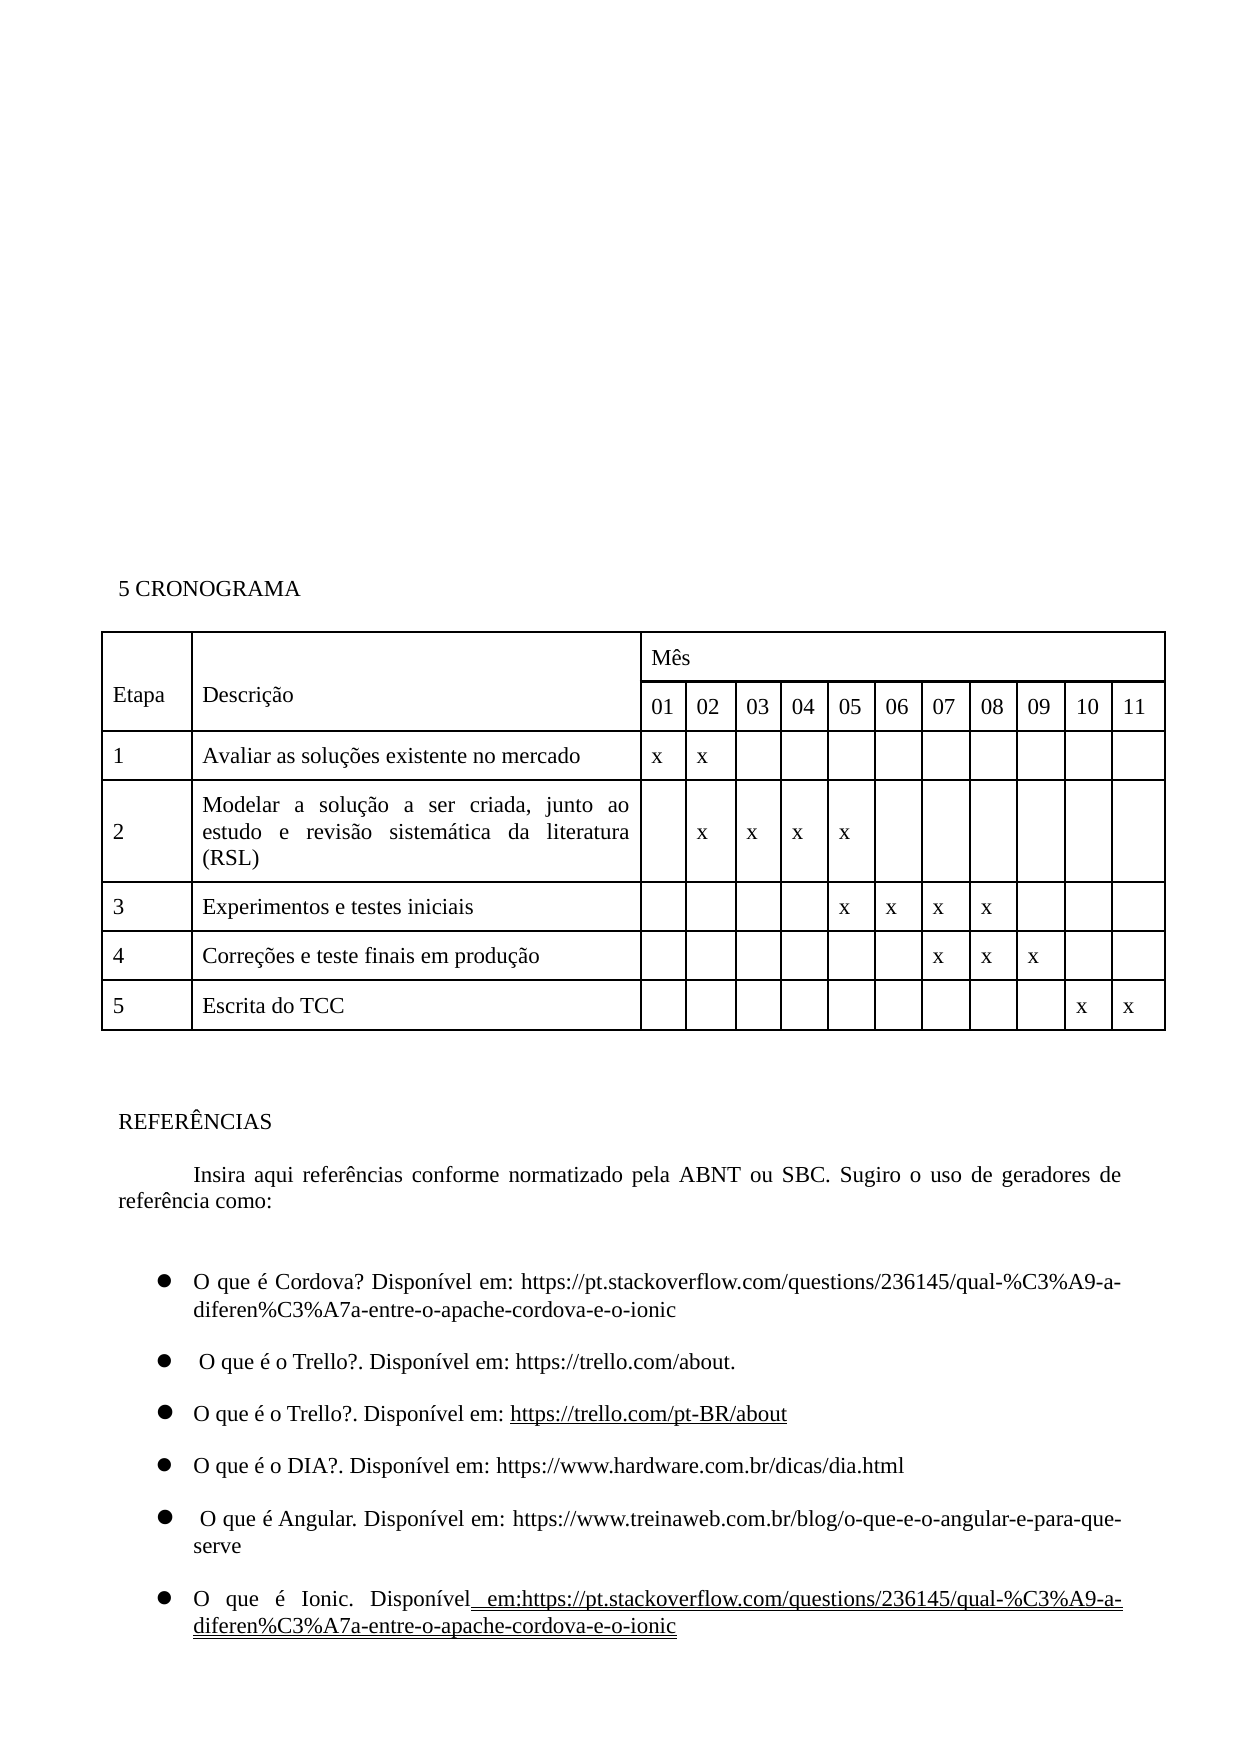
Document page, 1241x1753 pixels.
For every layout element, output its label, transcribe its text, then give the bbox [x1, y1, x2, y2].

table_cell [737, 981, 780, 1029]
table_cell [1018, 883, 1064, 930]
list O que é Ionic. Disponível em:https://pt.stackoverflow.com/questions/236145/qual-%C3%A9-a-diferen%C3%A7a-entre-o-apache-cordova-e-o-ionic [156, 1585, 1122, 1639]
list O que é o DIA?. Disponível em: https://www.hardware.com.br/dicas/dia.html [156, 1452, 1122, 1479]
table_cell x [829, 781, 874, 881]
table_cell 11 [1113, 683, 1164, 729]
table_cell [923, 732, 969, 779]
table_cell [737, 932, 780, 979]
table_cell [1066, 932, 1111, 979]
table_cell x [1066, 981, 1111, 1029]
table_cell 04 [782, 683, 827, 729]
table_cell [737, 883, 780, 930]
table_cell 05 [829, 683, 874, 729]
list O que é o Trello?. Disponível em: https://trello.com/about. [156, 1348, 1122, 1374]
table_cell [923, 781, 969, 881]
table_cell [1018, 781, 1064, 881]
table_cell [782, 981, 827, 1029]
table_cell [876, 932, 921, 979]
table_header Descrição [193, 633, 640, 729]
table_cell [1066, 781, 1111, 881]
table_cell 3 [103, 883, 191, 930]
table_cell 07 [923, 683, 969, 729]
table_header Etapa [103, 633, 191, 729]
table_cell [1113, 883, 1164, 930]
table_cell x [971, 932, 1016, 979]
table_cell [642, 981, 685, 1029]
list O que é o Trello?. Disponível em: https://trello.com/pt-BR/about [156, 1400, 1122, 1427]
table_cell 09 [1018, 683, 1064, 729]
table_cell [782, 932, 827, 979]
table_cell [876, 981, 921, 1029]
table_cell [829, 932, 874, 979]
table_cell x [642, 732, 685, 779]
table_cell 08 [971, 683, 1016, 729]
table_cell [971, 732, 1016, 779]
table_cell [1113, 781, 1164, 881]
table_cell [1066, 732, 1111, 779]
list REFERÊNCIAS [118, 1108, 1123, 1135]
table_header Mês [642, 633, 1164, 680]
table_cell [687, 883, 735, 930]
table_cell 5 [103, 981, 191, 1029]
table_cell x [876, 883, 921, 930]
table_cell x [923, 883, 969, 930]
table_cell [876, 781, 921, 881]
table_cell x [1018, 932, 1064, 979]
table_cell Experimentos e testes iniciais [193, 883, 640, 930]
table_cell 2 [103, 781, 191, 881]
table_cell [1113, 932, 1164, 979]
list O que é Cordova? Disponível em: https://pt.stackoverflow.com/questions/236145/qual-%C3%A9-a-diferen%C3%A7a-entre-o-apache-cordova-e-o-ionic [156, 1268, 1122, 1322]
table_cell 10 [1066, 683, 1111, 729]
table_cell 06 [876, 683, 921, 729]
table_cell x [971, 883, 1016, 930]
table_cell x [737, 781, 780, 881]
table_cell [782, 732, 827, 779]
text Insira aqui referências conforme normatizado pela ABNT ou SBC. Sugiro o uso de geradores de referência como: [118, 1161, 1123, 1214]
table_cell 02 [687, 683, 735, 729]
table_cell [737, 732, 780, 779]
table_cell Modelar a solução a ser criada, junto ao estudo e revisão sistemática da literatura (RSL) [193, 781, 640, 881]
table_cell [782, 883, 827, 930]
table_cell [1066, 883, 1111, 930]
table_cell [687, 932, 735, 979]
table_cell Escrita do TCC [193, 981, 640, 1029]
table_cell x [923, 932, 969, 979]
table_cell [971, 981, 1016, 1029]
table_cell [829, 732, 874, 779]
table_cell 01 [642, 683, 685, 729]
table_cell [642, 781, 685, 881]
table_cell 4 [103, 932, 191, 979]
table_cell Correções e teste finais em produção [193, 932, 640, 979]
table_cell [923, 981, 969, 1029]
table_cell x [1113, 981, 1164, 1029]
table_cell x [782, 781, 827, 881]
table_cell x [829, 883, 874, 930]
table_cell [687, 981, 735, 1029]
table_cell [971, 781, 1016, 881]
table_cell [1018, 981, 1064, 1029]
list O que é Angular. Disponível em: https://www.treinaweb.com.br/blog/o-que-e-o-angular-e-para-que-serve [156, 1504, 1122, 1559]
table_cell [829, 981, 874, 1029]
table_cell x [687, 732, 735, 779]
text 5 CRONOGRAMA [118, 575, 1123, 601]
table_cell Avaliar as soluções existente no mercado [193, 732, 640, 779]
table_cell [876, 732, 921, 779]
table_cell [642, 932, 685, 979]
table_cell 03 [737, 683, 780, 729]
table_cell [642, 883, 685, 930]
table_cell [1018, 732, 1064, 779]
table_cell x [687, 781, 735, 881]
table_cell 1 [103, 732, 191, 779]
table_cell [1113, 732, 1164, 779]
